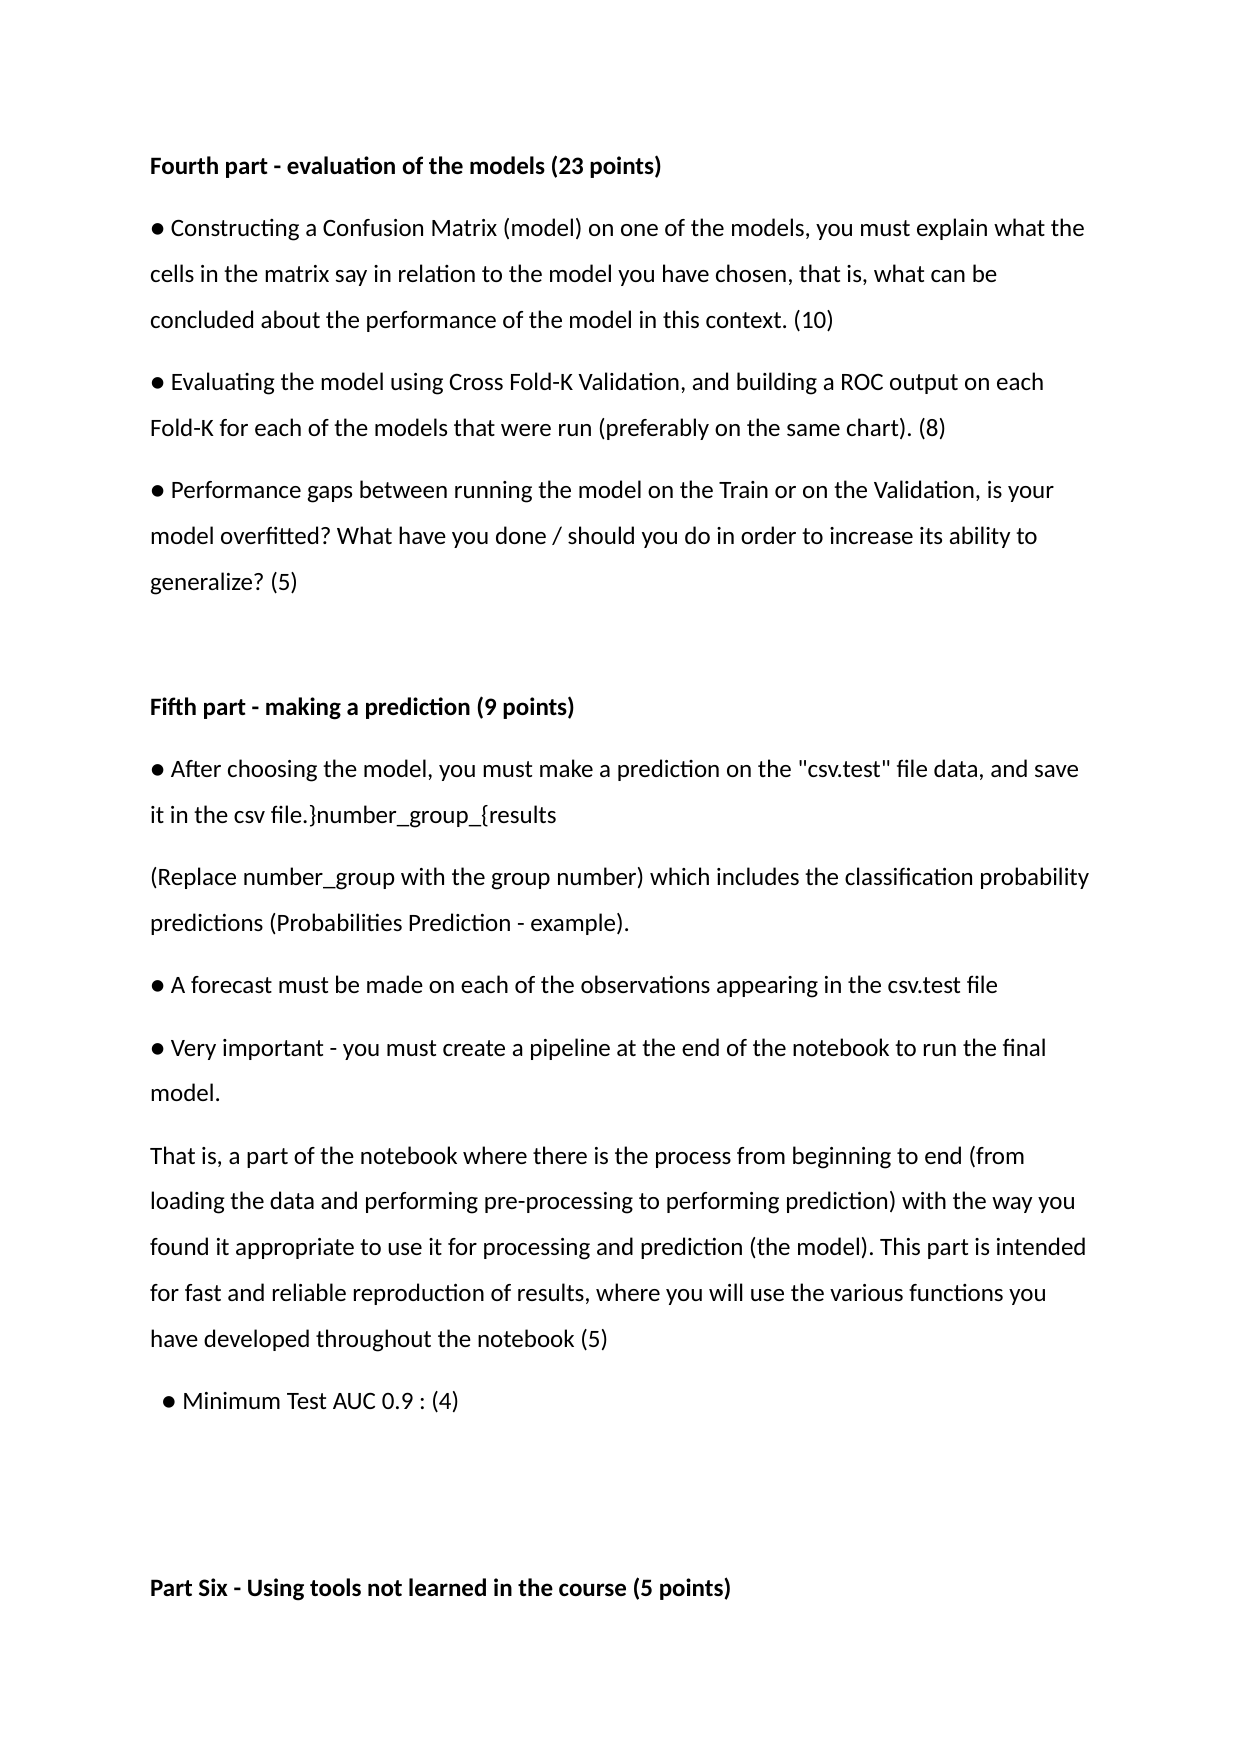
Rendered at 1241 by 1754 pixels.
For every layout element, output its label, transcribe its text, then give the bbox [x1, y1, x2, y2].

text (Replace number_group with the group number) which includes the classification probability predictions (Probabilities Prediction - example). [150, 861, 1090, 937]
text ● A forecast must be made on each of the observations appearing in the csv.test file [150, 969, 1090, 1000]
text ● Performance gaps between running the model on the Train or on the Validation, is your model overfitted? What have you done / should you do in order to increase its ability to generalize? (5) [150, 474, 1090, 596]
text Fourth part - evaluation of the models (23 points) [150, 150, 1090, 181]
text Fifth part - making a prediction (9 points) [150, 691, 1090, 721]
text ● Evaluating the model using Cross Fold-K Validation, and building a ROC output on each Fold-K for each of the models that were run (preferably on the same chart). (8) [150, 366, 1090, 442]
text ● Constructing a Confusion Matrix (model) on one of the models, you must explain what the cells in the matrix say in relation to the model you have chosen, that is, what can be concluded about the performance of the model in this context. (10) [150, 212, 1090, 334]
text ● Very important - you must create a pipeline at the end of the notebook to run the final model. [150, 1032, 1090, 1108]
text Part Six - Using tools not learned in the course (5 points) [150, 1572, 1090, 1603]
text ● After choosing the model, you must make a prediction on the "csv.test" file data, and save it in the csv file.}number_group_{results [150, 753, 1090, 829]
text ● Minimum Test AUC 0.9 : (4) [150, 1385, 1090, 1416]
text That is, a part of the notebook where there is the process from beginning to end (from loading the data and performing pre-processing to performing prediction) with the way you found it appropriate to use it for processing and prediction (the model). This part is intended for fast and reliable reproduction of results, where you will use the various functions you have developed throughout the notebook (5) [150, 1140, 1090, 1353]
